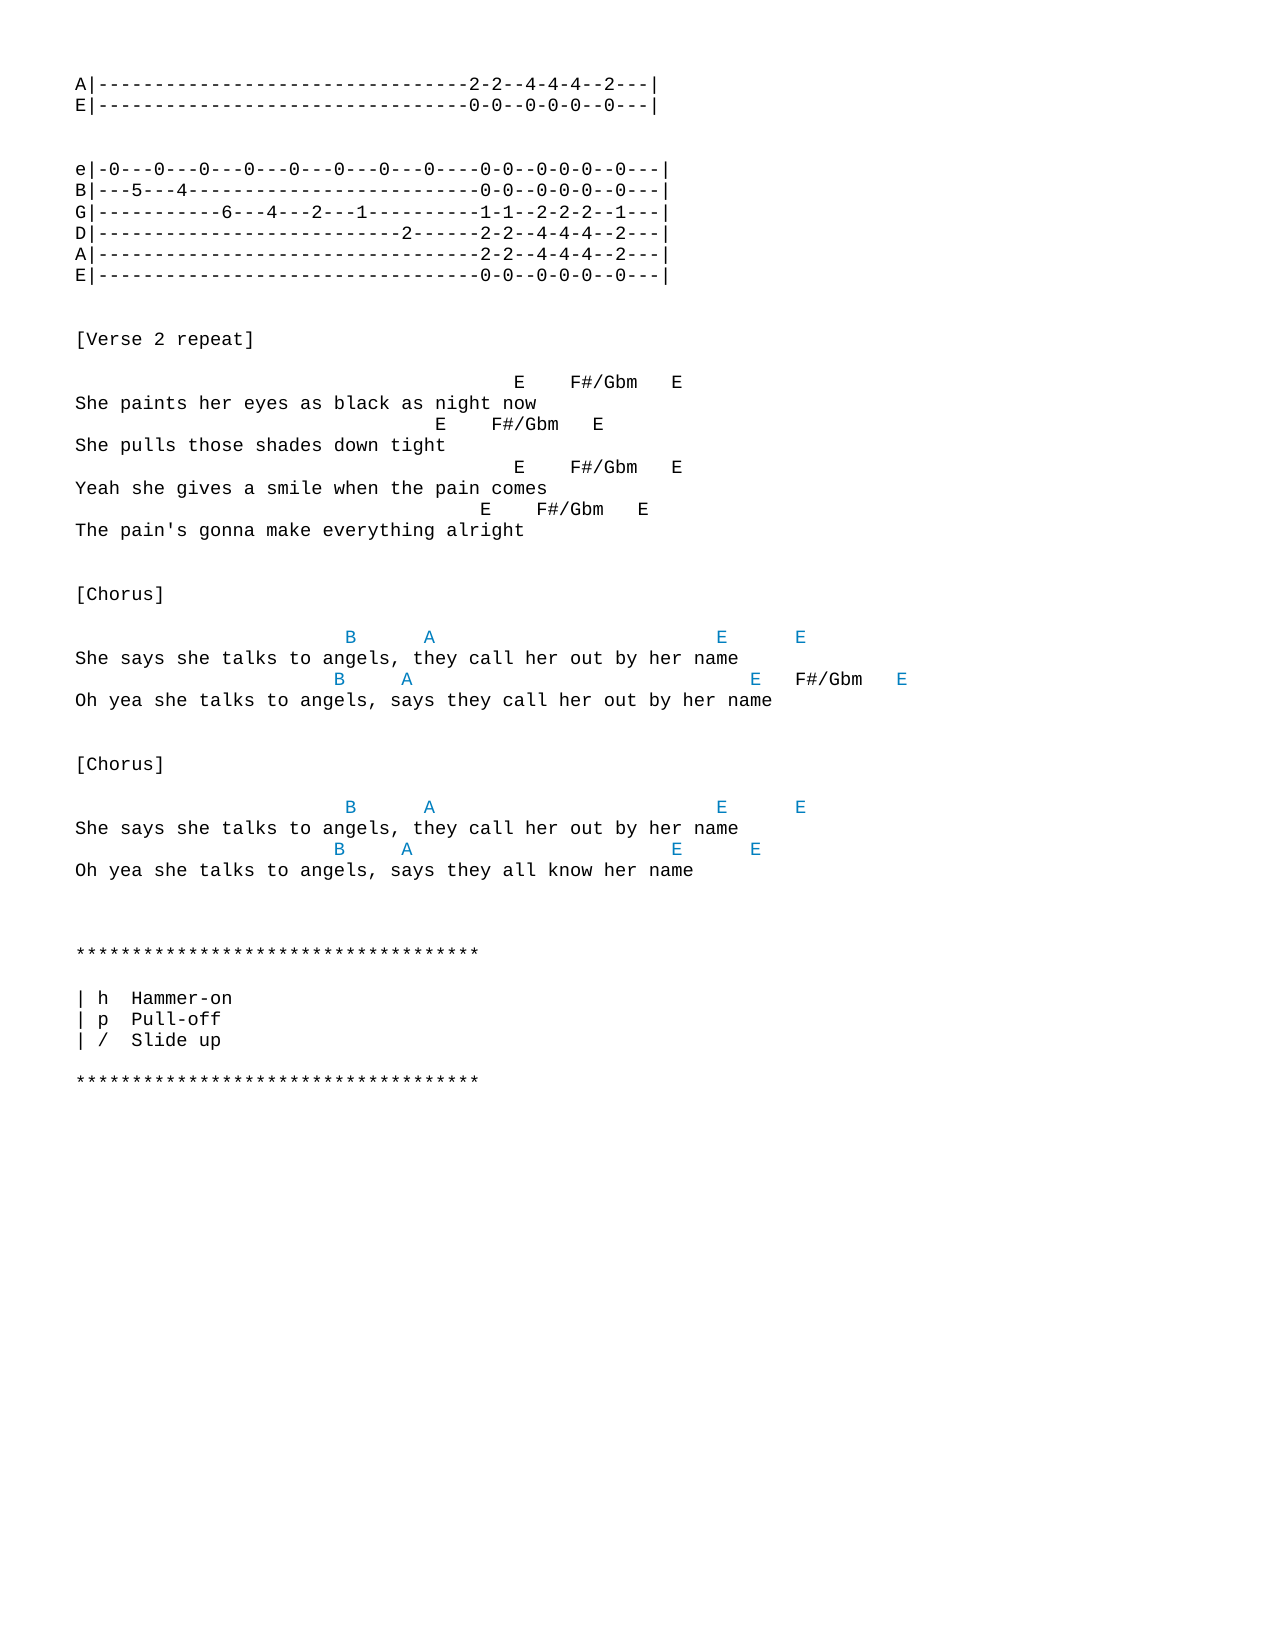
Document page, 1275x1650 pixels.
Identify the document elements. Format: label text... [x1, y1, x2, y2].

text She pulls those shades down tight [75, 436, 1200, 457]
text Yeah she gives a smile when the pain comes [75, 479, 1200, 500]
text She says she talks to angels, they call her out by her name [75, 649, 1200, 670]
text Oh yea she talks to angels, says they call her out by her name [75, 691, 1200, 712]
text e|-0---0---0---0---0---0---0---0----0-0--0-0-0--0---| [75, 160, 1200, 181]
text The pain's gonna make everything alright [75, 521, 1200, 542]
text [Verse 2 repeat] [75, 330, 1200, 351]
text B|---5---4--------------------------0-0--0-0-0--0---| [75, 181, 1200, 202]
text | / Slide up [75, 1031, 1200, 1052]
text E F#/Gbm E [75, 372, 1200, 394]
text E|----------------------------------0-0--0-0-0--0---| [75, 266, 1200, 287]
text ************************************ [75, 1074, 1200, 1095]
text D|---------------------------2------2-2--4-4-4--2---| [75, 224, 1200, 245]
text B A E E [75, 797, 1200, 819]
text A|---------------------------------2-2--4-4-4--2---| [75, 75, 1200, 96]
text B A E E [75, 840, 1200, 861]
text E F#/Gbm E [75, 457, 1200, 479]
text A|----------------------------------2-2--4-4-4--2---| [75, 245, 1200, 266]
text [Chorus] [75, 585, 1200, 606]
text | h Hammer-on [75, 989, 1200, 1010]
text B A E E [75, 627, 1200, 649]
text | p Pull-off [75, 1010, 1200, 1031]
text B A E F#/Gbm E [75, 670, 1200, 691]
text She says she talks to angels, they call her out by her name [75, 819, 1200, 840]
text Oh yea she talks to angels, says they all know her name [75, 861, 1200, 882]
text She paints her eyes as black as night now [75, 394, 1200, 415]
text E F#/Gbm E [75, 500, 1200, 521]
text E|---------------------------------0-0--0-0-0--0---| [75, 96, 1200, 117]
text E F#/Gbm E [75, 415, 1200, 436]
text G|-----------6---4---2---1----------1-1--2-2-2--1---| [75, 202, 1200, 224]
text [Chorus] [75, 755, 1200, 776]
text ************************************ [75, 946, 1200, 967]
